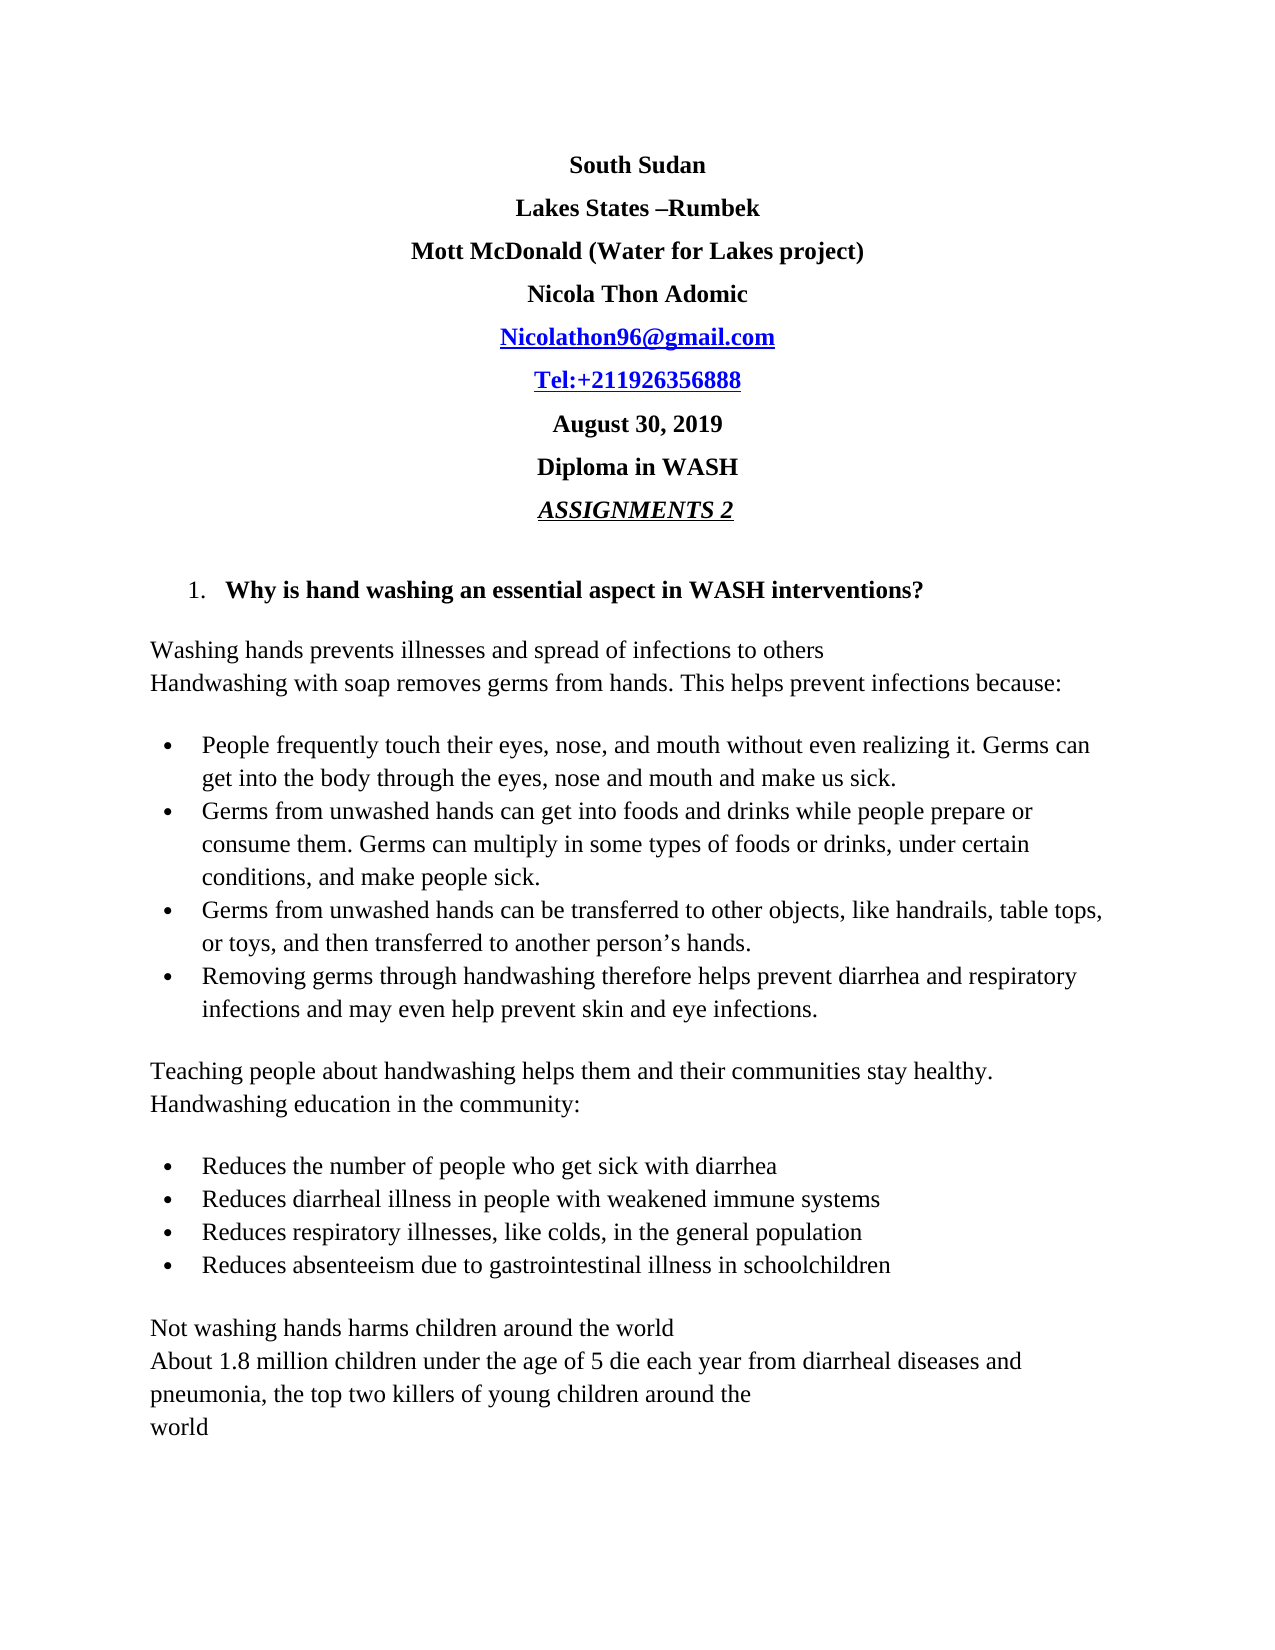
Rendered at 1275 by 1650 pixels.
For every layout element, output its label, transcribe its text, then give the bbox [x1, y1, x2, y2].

text Lakes States –Rumbek [150, 193, 1125, 222]
list Reduces diarrheal illness in people with weakened immune systems [164, 1184, 1125, 1213]
list Reduces the number of people who get sick with diarrhea [164, 1151, 1125, 1180]
text Washing hands prevents illnesses and spread of infections to others [150, 635, 1125, 663]
text Nicolathon96@gmail.com [150, 322, 1125, 351]
text Handwashing with soap removes germs from hands. This helps prevent infections because: [150, 668, 1125, 696]
list Germs from unwashed hands can be transferred to other objects, like handrails, table tops, or toys, and then transferred to another person’s hands. [164, 895, 1125, 957]
text Teaching people about handwashing helps them and their communities stay healthy. Handwashing education in the community: [150, 1056, 1125, 1118]
text August 30, 2019 [150, 409, 1125, 437]
list People frequently touch their eyes, nose, and mouth without even realizing it. Germs can get into the body through the eyes, nose and mouth and make us sick. [164, 730, 1125, 792]
text About 1.8 million children under the age of 5 die each year from diarrheal diseases and pneumonia, the top two killers of young children around the world [150, 1346, 1125, 1441]
text Nicola Thon Adomic [150, 279, 1125, 308]
text ASSIGNMENTS 2 [149, 495, 1124, 524]
text Mott McDonald (Water for Lakes project) [150, 236, 1125, 265]
text Tel:+211926356888 [150, 366, 1125, 394]
list Reduces absenteeism due to gastrointestinal illness in schoolchildren [164, 1251, 1125, 1279]
list Why is hand washing an essential aspect in WASH interventions? [187, 575, 1124, 604]
list Reduces respiratory illnesses, like colds, in the general population [164, 1217, 1125, 1246]
text Diploma in WASH [150, 452, 1125, 481]
text Not washing hands harms children around the world [150, 1313, 1125, 1341]
list Removing germs through handwashing therefore helps prevent diarrhea and respiratory infections and may even help prevent skin and eye infections. [164, 961, 1125, 1023]
text South Sudan [150, 150, 1125, 179]
list Germs from unwashed hands can get into foods and drinks while people prepare or consume them. Germs can multiply in some types of foods or drinks, under certain conditions, and make people sick. [164, 796, 1125, 891]
